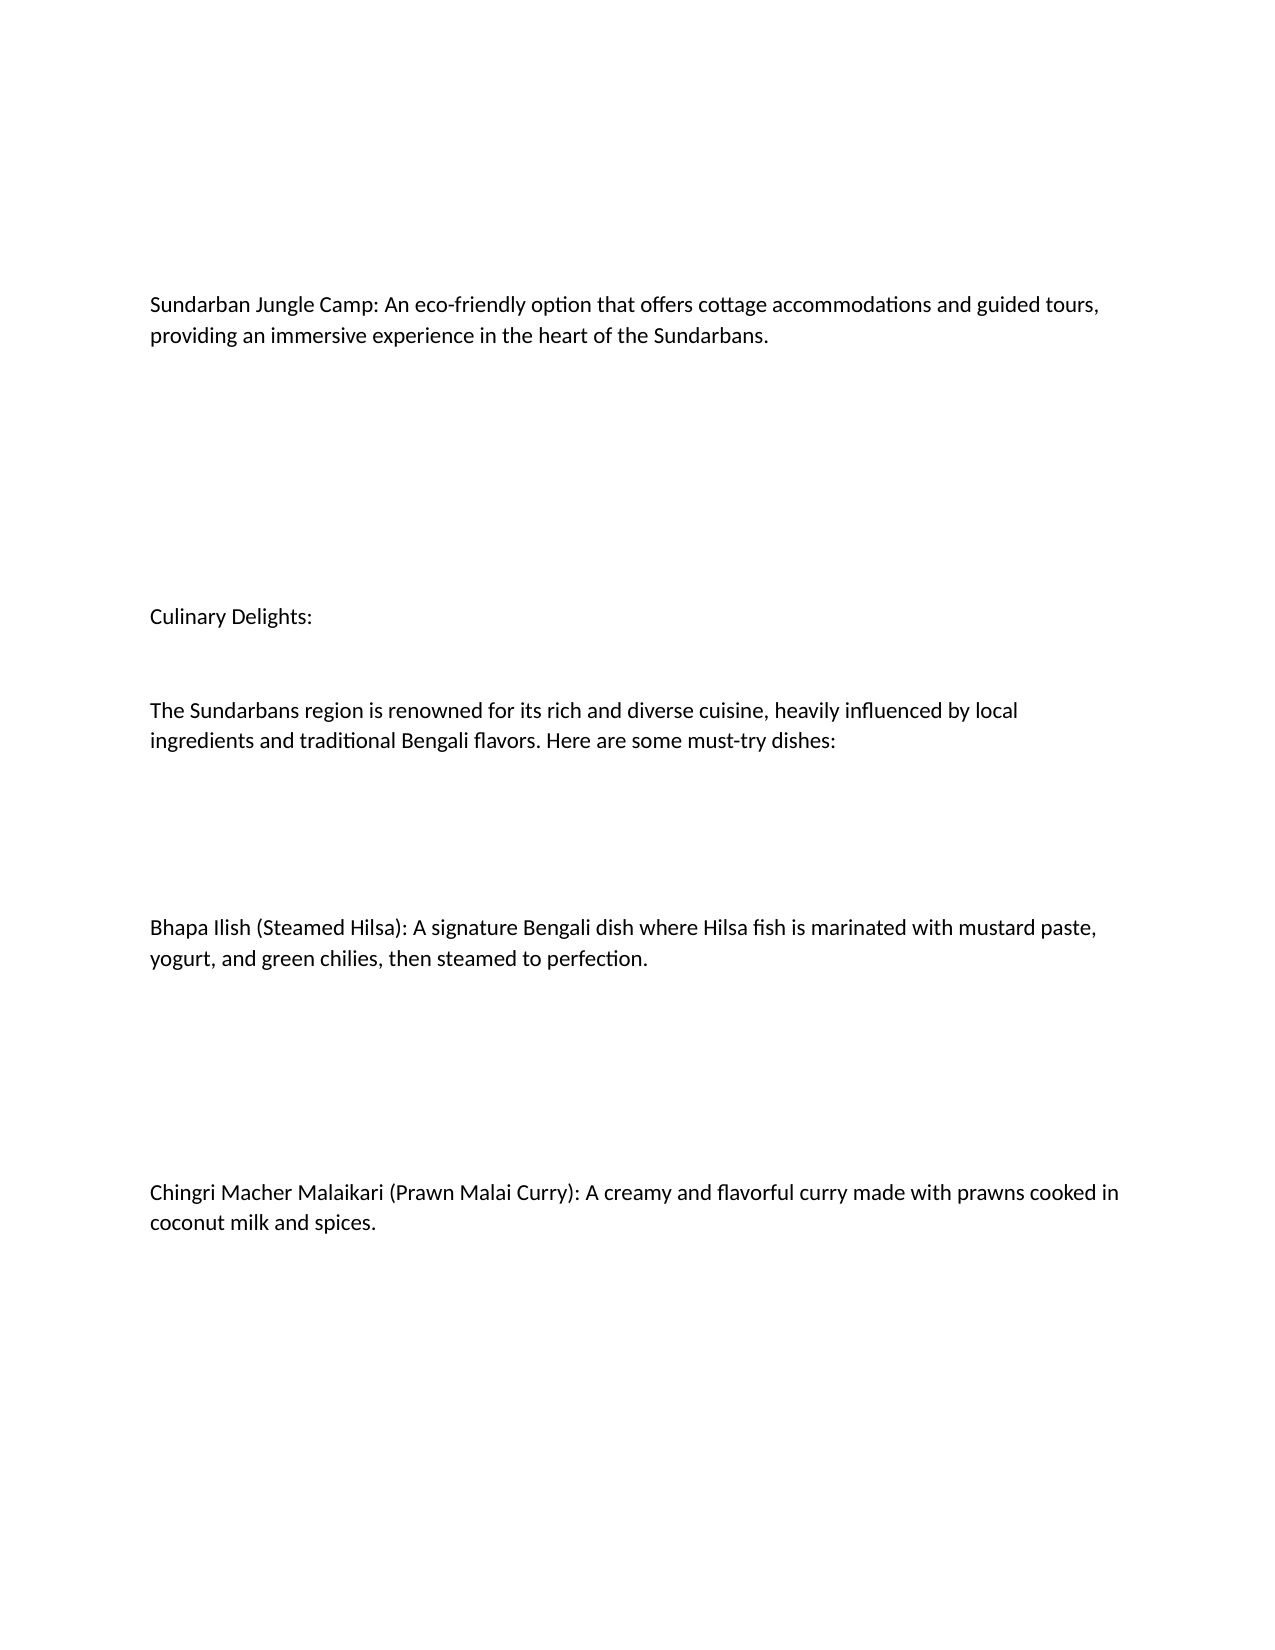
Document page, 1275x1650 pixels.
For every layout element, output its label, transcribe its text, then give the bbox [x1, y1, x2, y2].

text Bhapa Ilish (Steamed Hilsa): A signature Bengali dish where Hilsa fish is marinated with mustard paste, yogurt, and green chilies, then steamed to perfection. [150, 913, 1125, 972]
text The Sundarbans region is renowned for its rich and diverse cuisine, heavily influenced by local ingredients and traditional Bengali flavors. Here are some must-try dishes: [150, 696, 1125, 754]
text Sundarban Jungle Camp: An eco-friendly option that offers cottage accommodations and guided tours, providing an immersive experience in the heart of the Sundarbans. [150, 291, 1125, 349]
text Culinary Delights: [150, 602, 1125, 630]
text Chingri Macher Malaikari (Prawn Malai Curry): A creamy and flavorful curry made with prawns cooked in coconut milk and spices. [150, 1178, 1125, 1236]
